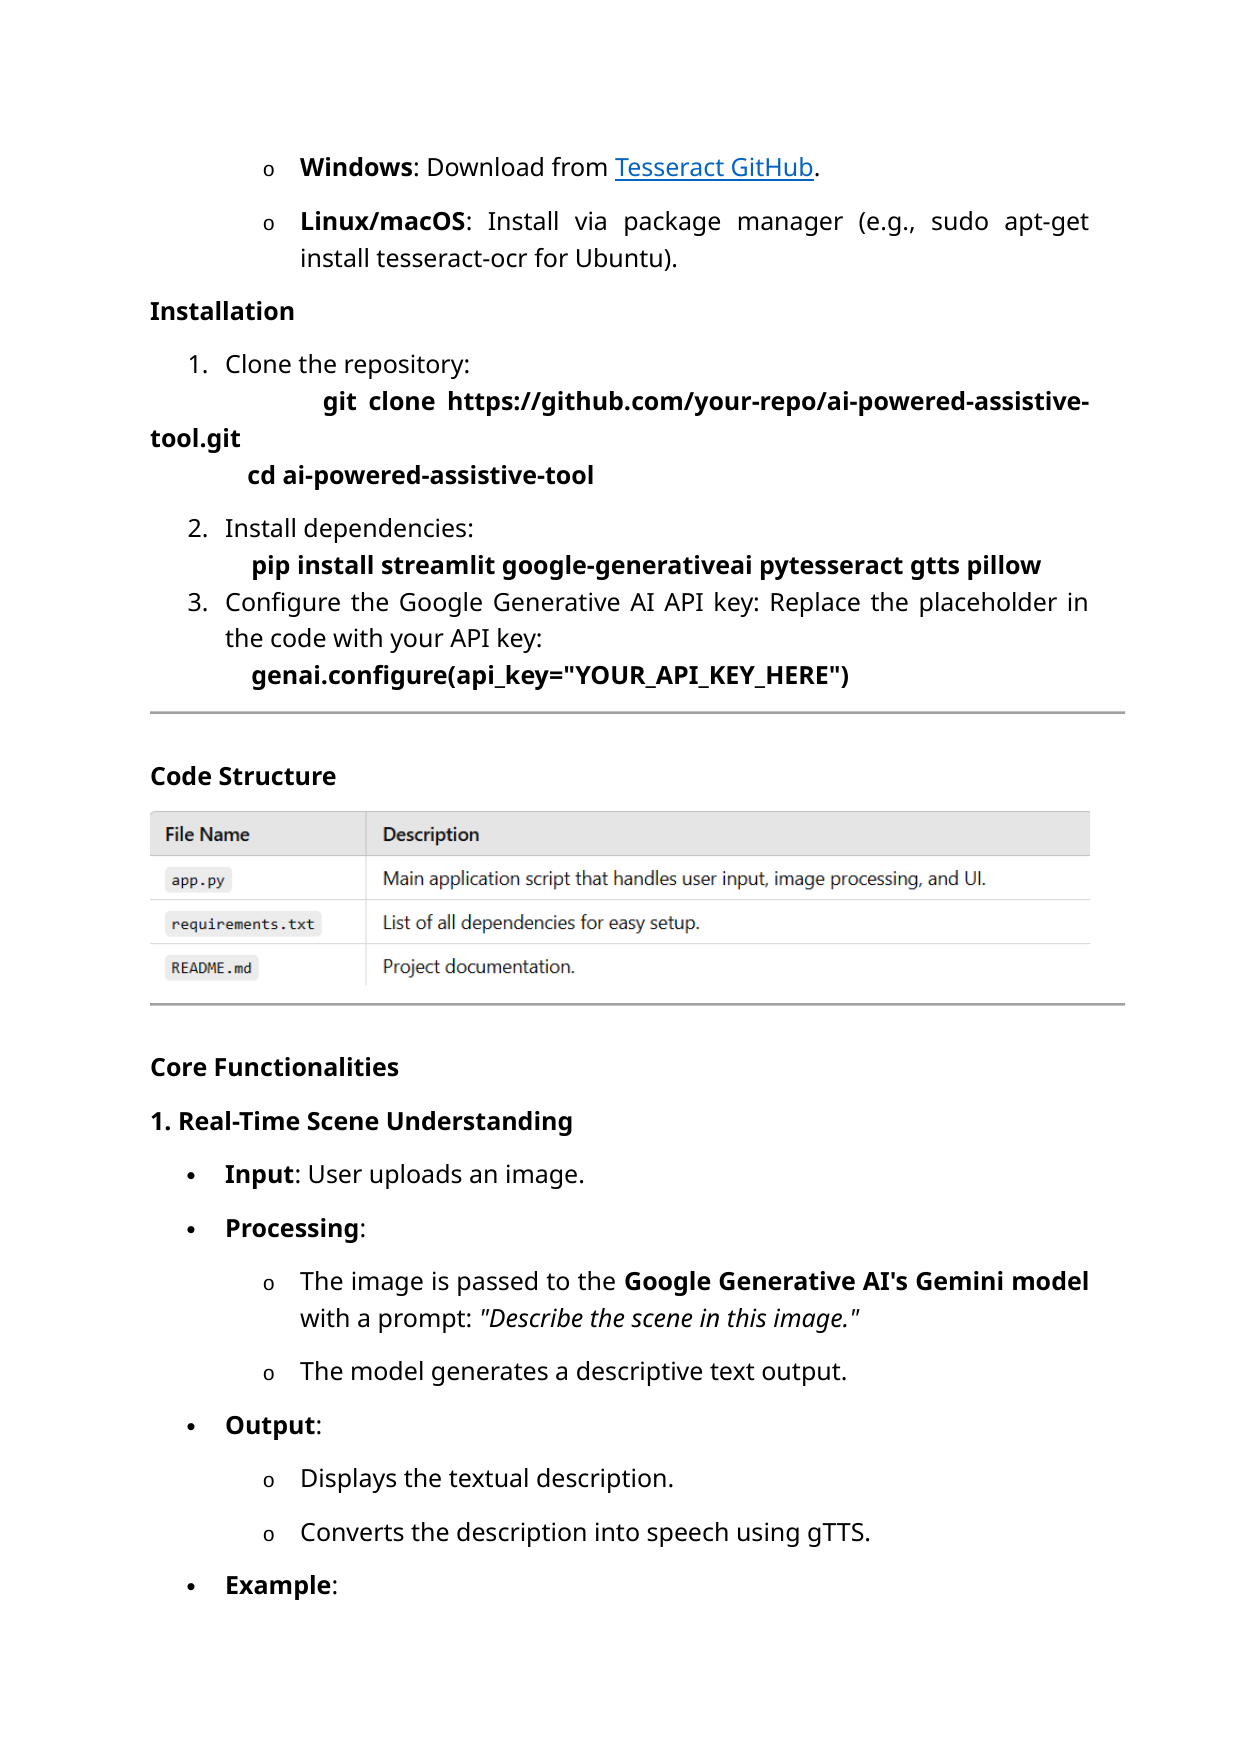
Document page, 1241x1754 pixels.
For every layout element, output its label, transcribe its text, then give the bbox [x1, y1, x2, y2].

list The image is passed to the Google Generative AI's Gemini model with a prompt: "Describe the scene in this image." [262, 1264, 1090, 1335]
list genai.configure(api_key="YOUR_API_KEY_HERE") [225, 658, 1090, 692]
list Input: User uploads an image. [187, 1157, 1090, 1191]
list Linux/macOS: Install via package manager (e.g., sudo apt-get install tesseract-ocr for Ubuntu). [262, 203, 1090, 274]
list Install dependencies: [187, 511, 1090, 545]
list Output: [187, 1407, 1090, 1442]
list Configure the Google Generative AI API key: Replace the placeholder in the code with your API key: [187, 584, 1090, 655]
picture [150, 811, 1091, 985]
text git clone https://github.com/your-repo/ai-powered-assistive-tool.git [150, 384, 1090, 455]
list Displays the textual description. [262, 1461, 1090, 1495]
text Code Structure [150, 758, 1090, 792]
text 1. Real-Time Scene Understanding [150, 1103, 1090, 1138]
text Installation [150, 294, 1090, 328]
list Processing: [187, 1210, 1090, 1244]
list Windows: Download from Tesseract GitHub. [262, 150, 1090, 184]
list pip install streamlit google-generativeai pytesseract gtts pillow [225, 548, 1090, 582]
list The model generates a descriptive text output. [262, 1354, 1090, 1388]
text cd ai-powered-assistive-tool [150, 457, 1090, 491]
list Converts the description into speech using gTTS. [262, 1514, 1090, 1548]
list Clone the repository: [187, 347, 1090, 381]
text Core Functionalities [150, 1050, 1090, 1084]
list Example: [187, 1568, 1090, 1602]
